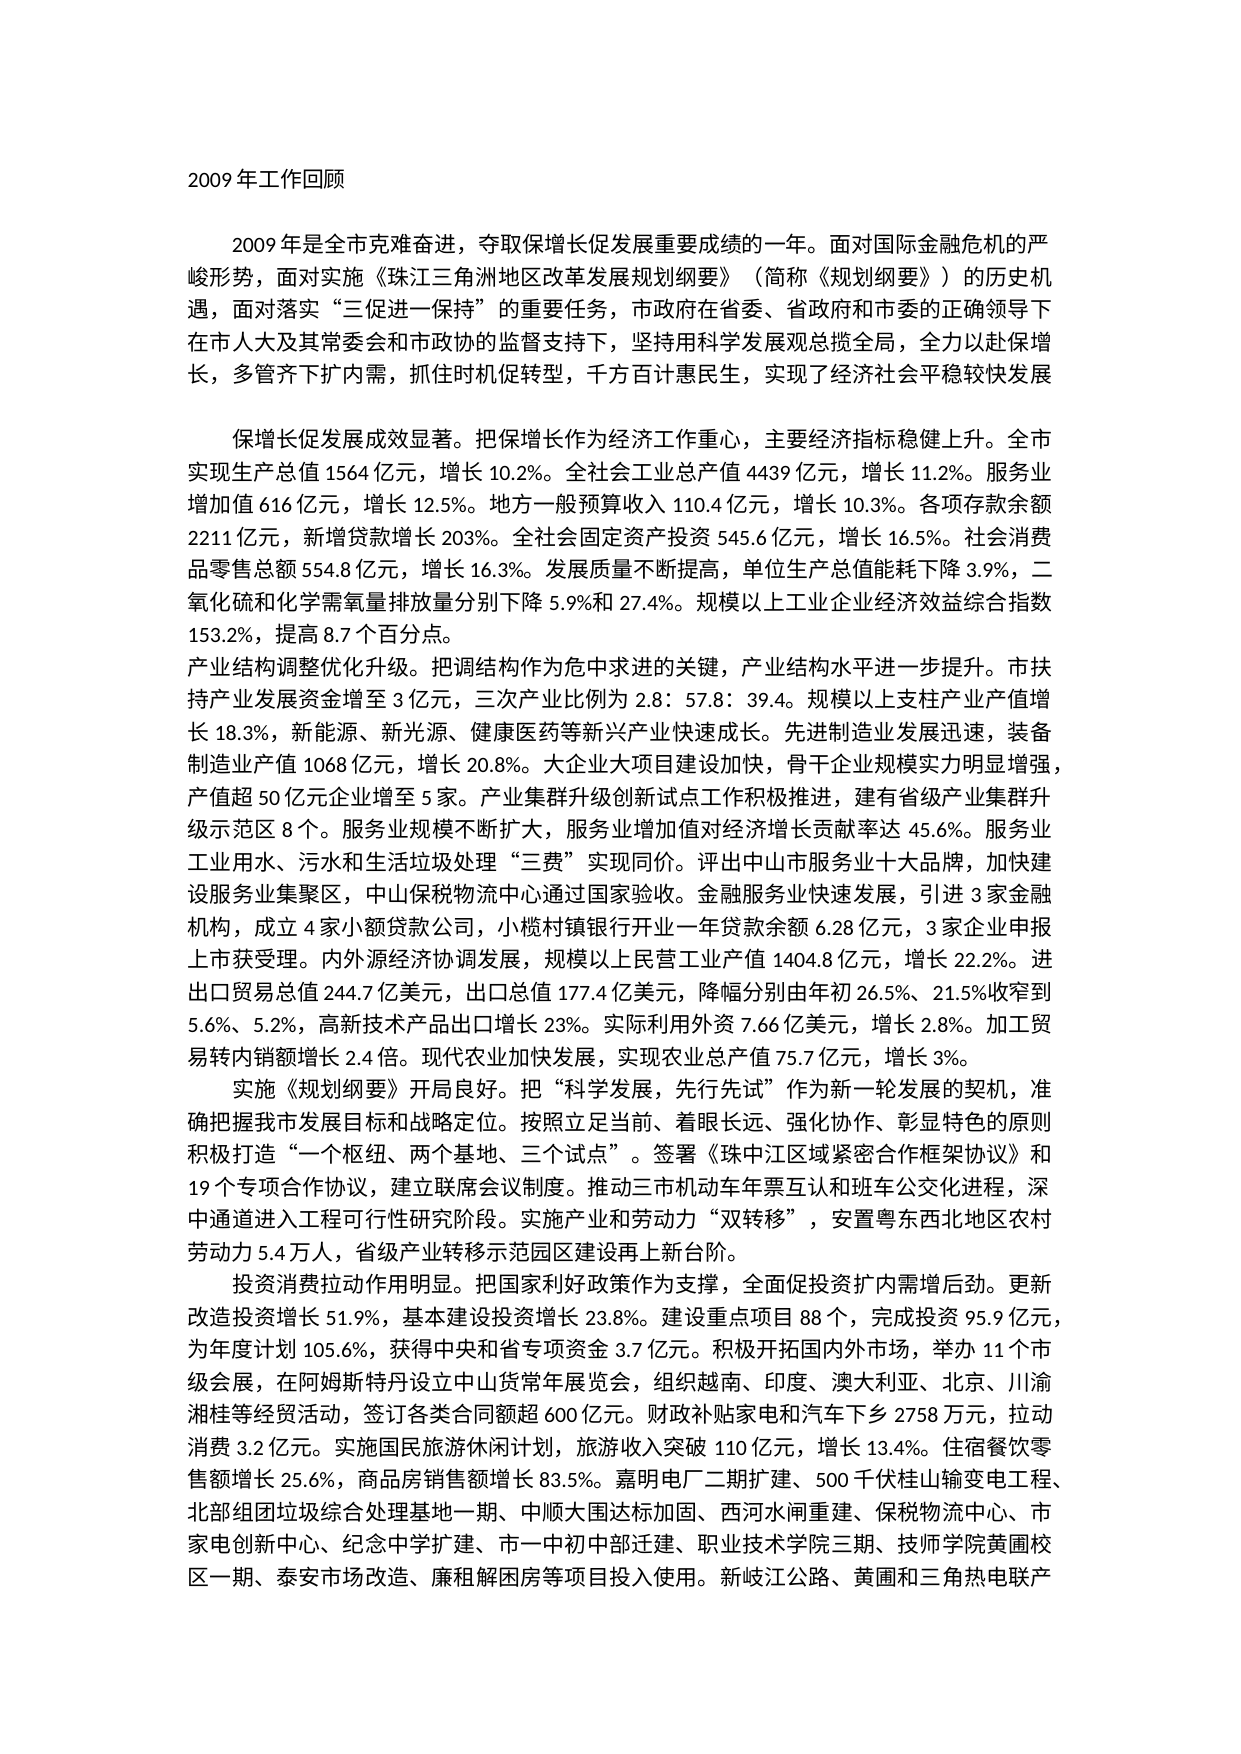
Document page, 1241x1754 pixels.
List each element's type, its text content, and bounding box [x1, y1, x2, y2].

text 产业结构调整优化升级。把调结构作为危中求进的关键，产业结构水平进一步提升。市扶持产业发展资金增至3亿元，三次产业比例为2.8：57.8：39.4。规模以上支柱产业产值增长18.3%，新能源、新光源、健康医药等新兴产业快速成长。先进制造业发展迅速，装备制造业产值1068亿元，增长20.8%。大企业大项目建设加快，骨干企业规模实力明显增强，产值超50亿元企业增至5家。产业集群升级创新试点工作积极推进，建有省级产业集群升级示范区8个。服务业规模不断扩大，服务业增加值对经济增长贡献率达45.6%。服务业工业用水、污水和生活垃圾处理“三费”实现同价。评出中山市服务业十大品牌，加快建设服务业集聚区，中山保税物流中心通过国家验收。金融服务业快速发展，引进3家金融机构，成立4家小额贷款公司，小榄村镇银行开业一年贷款余额6.28亿元，3家企业申报上市获受理。内外源经济协调发展，规模以上民营工业产值1404.8亿元，增长22.2%。进出口贸易总值244.7亿美元，出口总值177.4亿美元，降幅分别由年初26.5%、21.5%收窄到5.6%、5.2%，高新技术产品出口增长23%。实际利用外资7.66亿美元，增长2.8%。加工贸易转内销额增长2.4倍。现代农业加快发展，实现农业总产值75.7亿元，增长3%。 [187, 649, 1053, 1072]
text 2009年是全市克难奋进，夺取保增长促发展重要成绩的一年。面对国际金融危机的严峻形势，面对实施《珠江三角洲地区改革发展规划纲要》（简称《规划纲要》）的历史机遇，面对落实“三促进一保持”的重要任务，市政府在省委、省政府和市委的正确领导下，在市人大及其常委会和市政协的监督支持下，坚持用科学发展观总揽全局，全力以赴保增长，多管齐下扩内需，抓住时机促转型，千方百计惠民生，实现了经济社会平稳较快发展。 [187, 227, 1053, 422]
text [187, 1267, 1053, 1592]
text 2009年工作回顾 [187, 162, 1053, 194]
text 实施《规划纲要》开局良好。把“科学发展，先行先试”作为新一轮发展的契机，准确把握我市发展目标和战略定位。按照立足当前、着眼长远、强化协作、彰显特色的原则，积极打造“一个枢纽、两个基地、三个试点”。签署《珠中江区域紧密合作框架协议》和19个专项合作协议，建立联席会议制度。推动三市机动车年票互认和班车公交化进程，深中通道进入工程可行性研究阶段。实施产业和劳动力“双转移”，安置粤东西北地区农村劳动力5.4万人，省级产业转移示范园区建设再上新台阶。 [187, 1072, 1053, 1267]
text 保增长促发展成效显著。把保增长作为经济工作重心，主要经济指标稳健上升。全市实现生产总值1564亿元，增长10.2%。全社会工业总产值4439亿元，增长11.2%。服务业增加值616亿元，增长12.5%。地方一般预算收入110.4亿元，增长10.3%。各项存款余额2211亿元，新增贷款增长203%。全社会固定资产投资545.6亿元，增长16.5%。社会消费品零售总额554.8亿元，增长16.3%。发展质量不断提高，单位生产总值能耗下降3.9%，二氧化硫和化学需氧量排放量分别下降5.9%和27.4%。规模以上工业企业经济效益综合指数153.2%，提高8.7个百分点。 [187, 422, 1053, 649]
